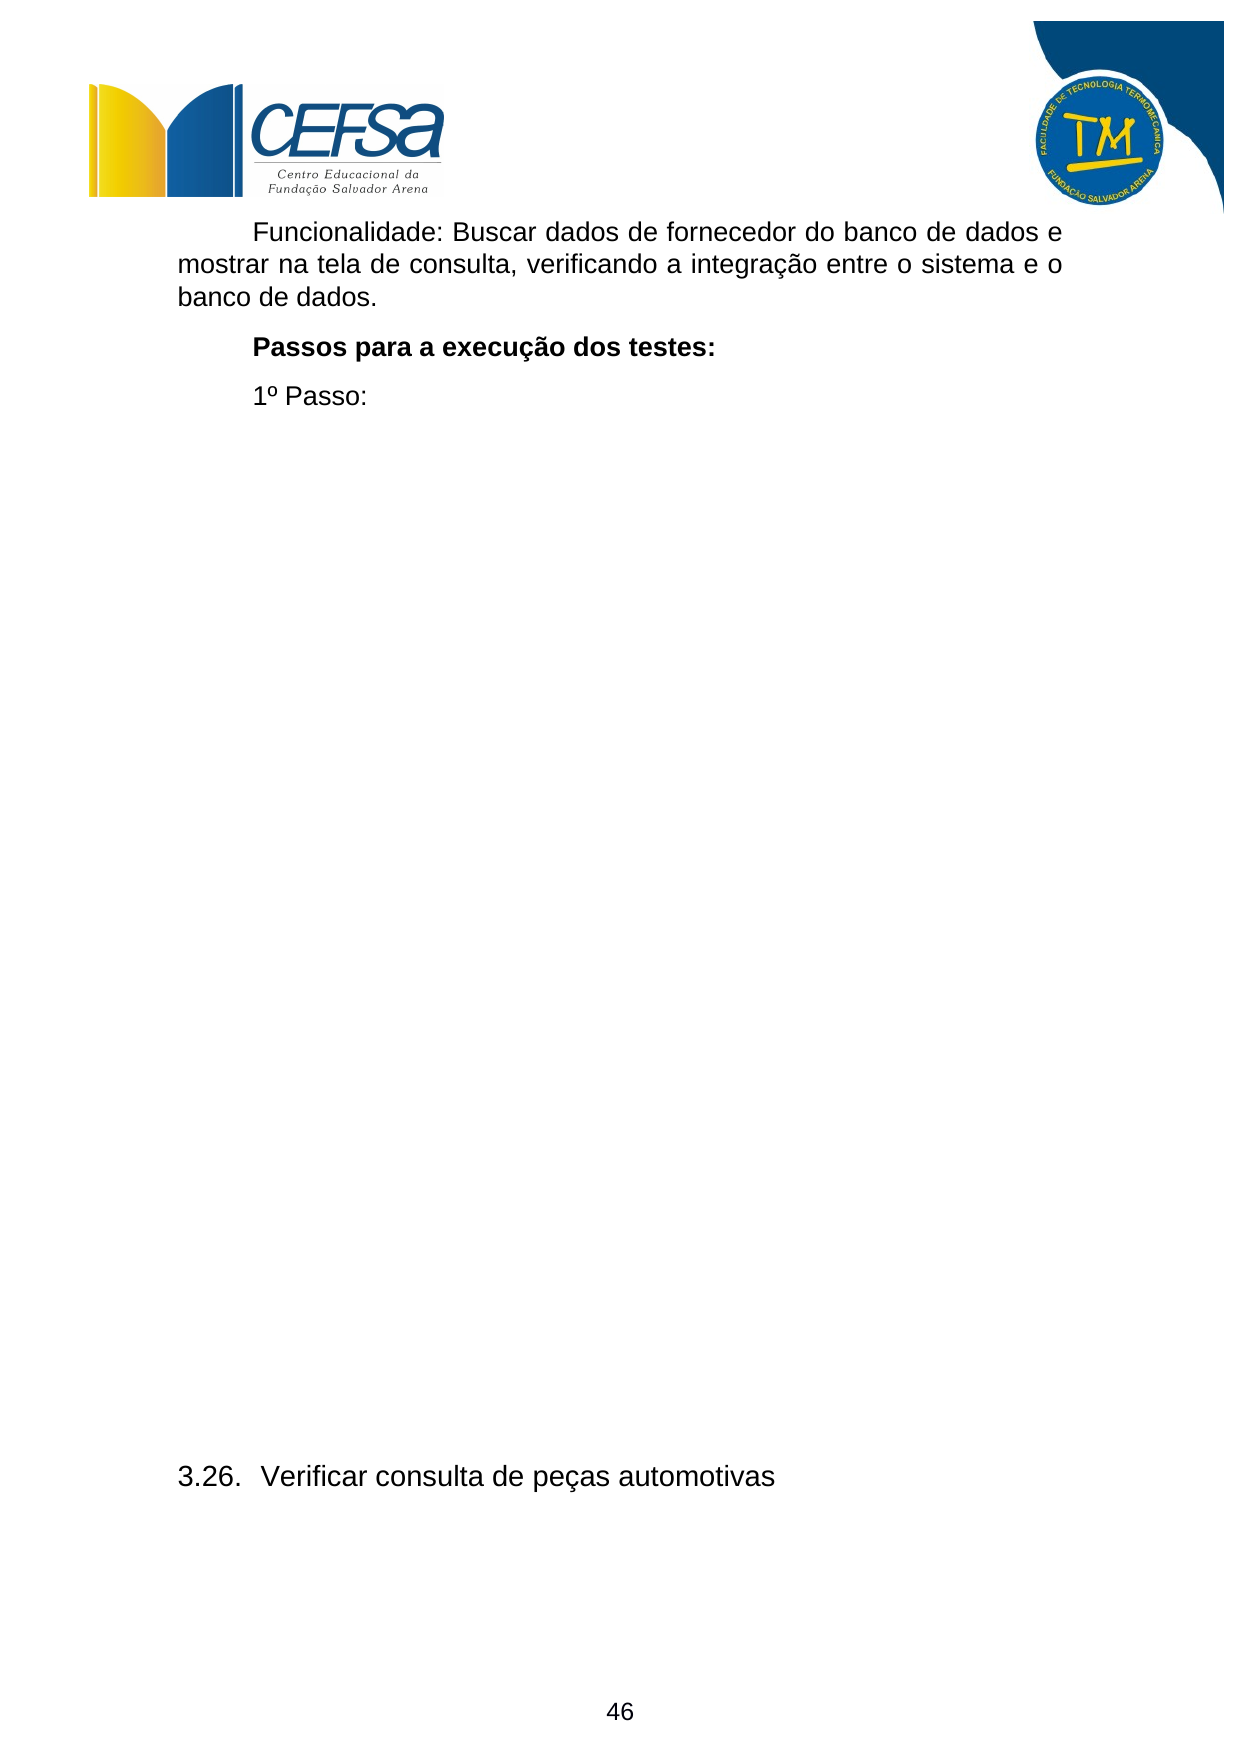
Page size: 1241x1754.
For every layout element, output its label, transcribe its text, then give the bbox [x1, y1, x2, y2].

picture [1029, 21, 1224, 214]
text Passos para a execução dos testes: [177, 331, 1063, 362]
subtitle Verificar consulta de peças automotivas [177, 1458, 1063, 1492]
text Funcionalidade: Buscar dados de fornecedor do banco de dados e mostrar na tela de consulta, verificando a integração entre o sistema e o banco de dados. [177, 148, 1063, 312]
text 1º Passo: [177, 380, 1063, 411]
picture [89, 84, 444, 197]
